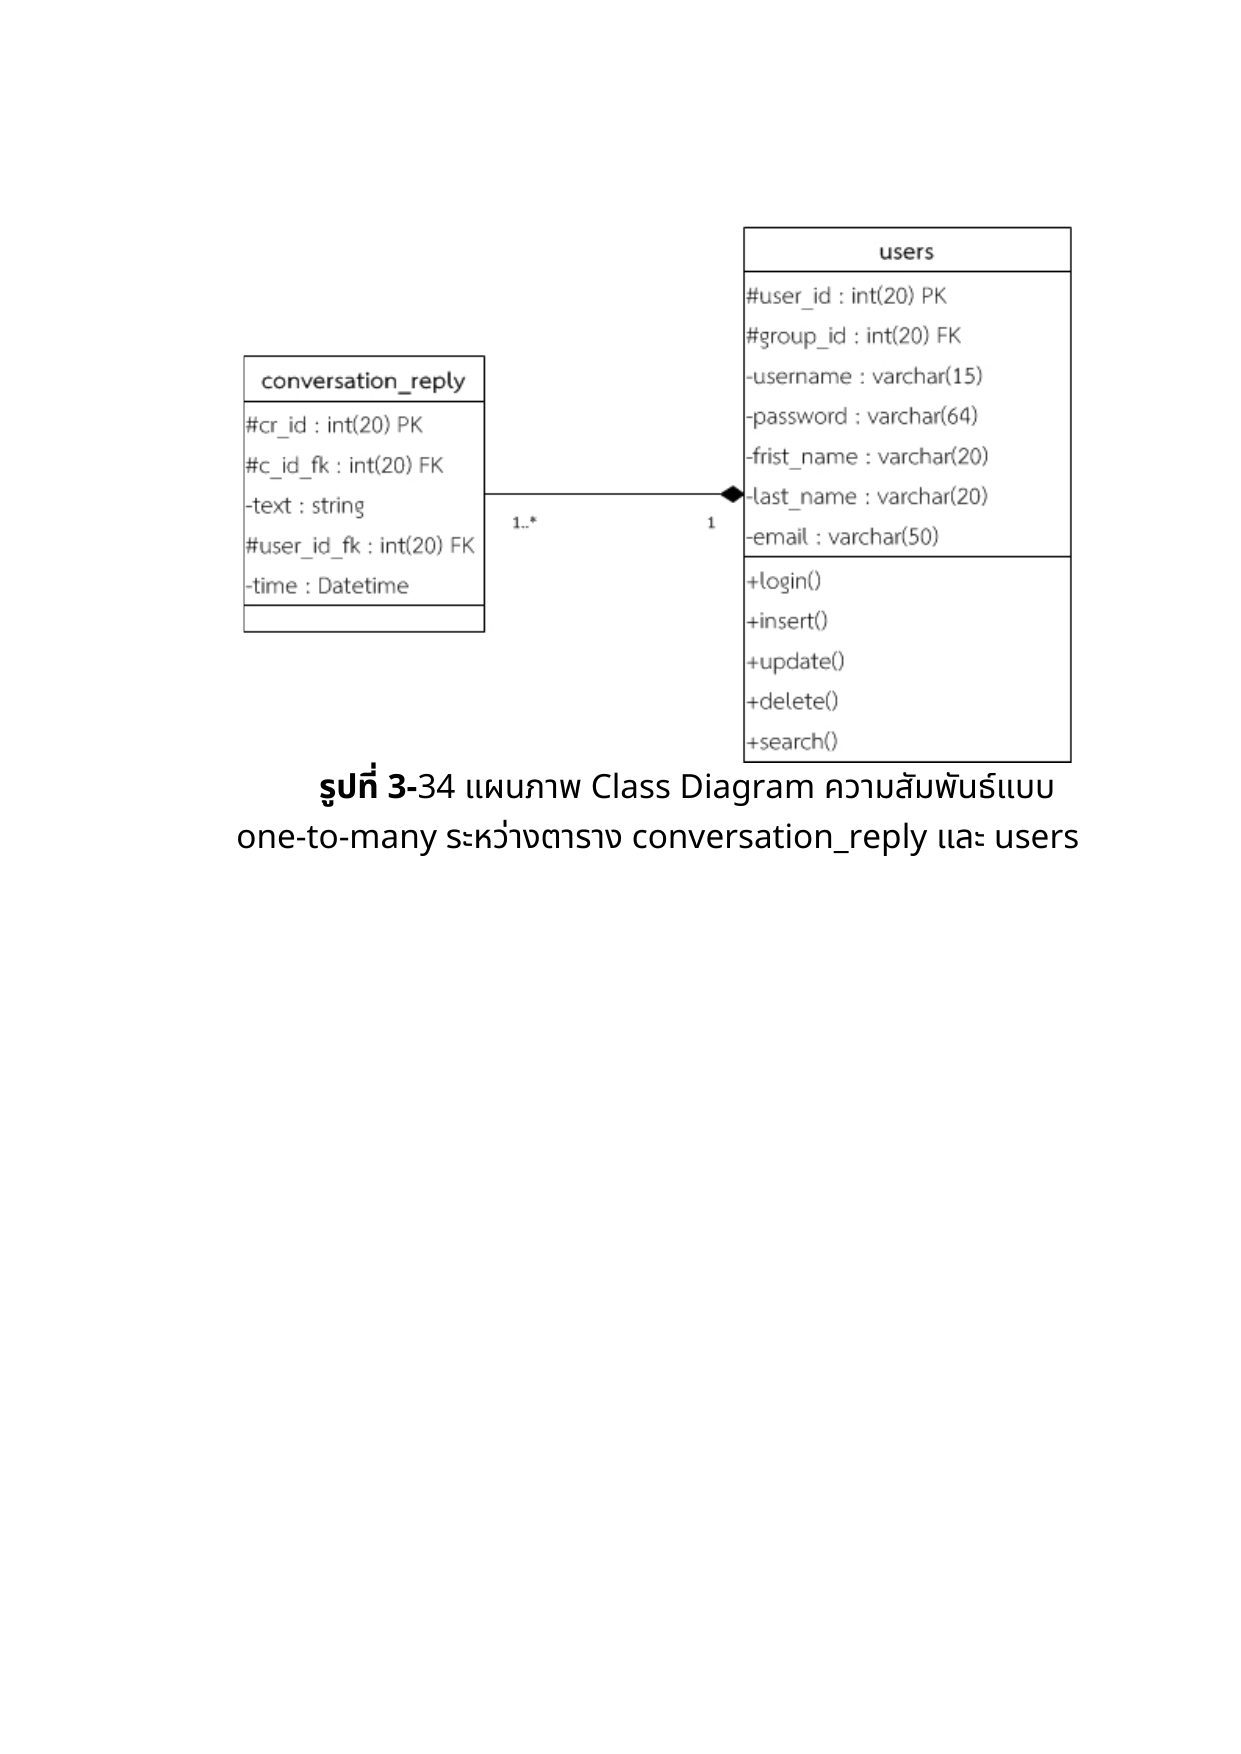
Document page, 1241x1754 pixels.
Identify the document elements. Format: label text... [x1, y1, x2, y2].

text รูปที่ 3-34 แผนภาพ Class Diagram ความสัมพันธ์แบบ one-to-many ระหว่างตาราง conversation_reply และ users [225, 762, 1090, 864]
picture [243, 225, 1072, 763]
